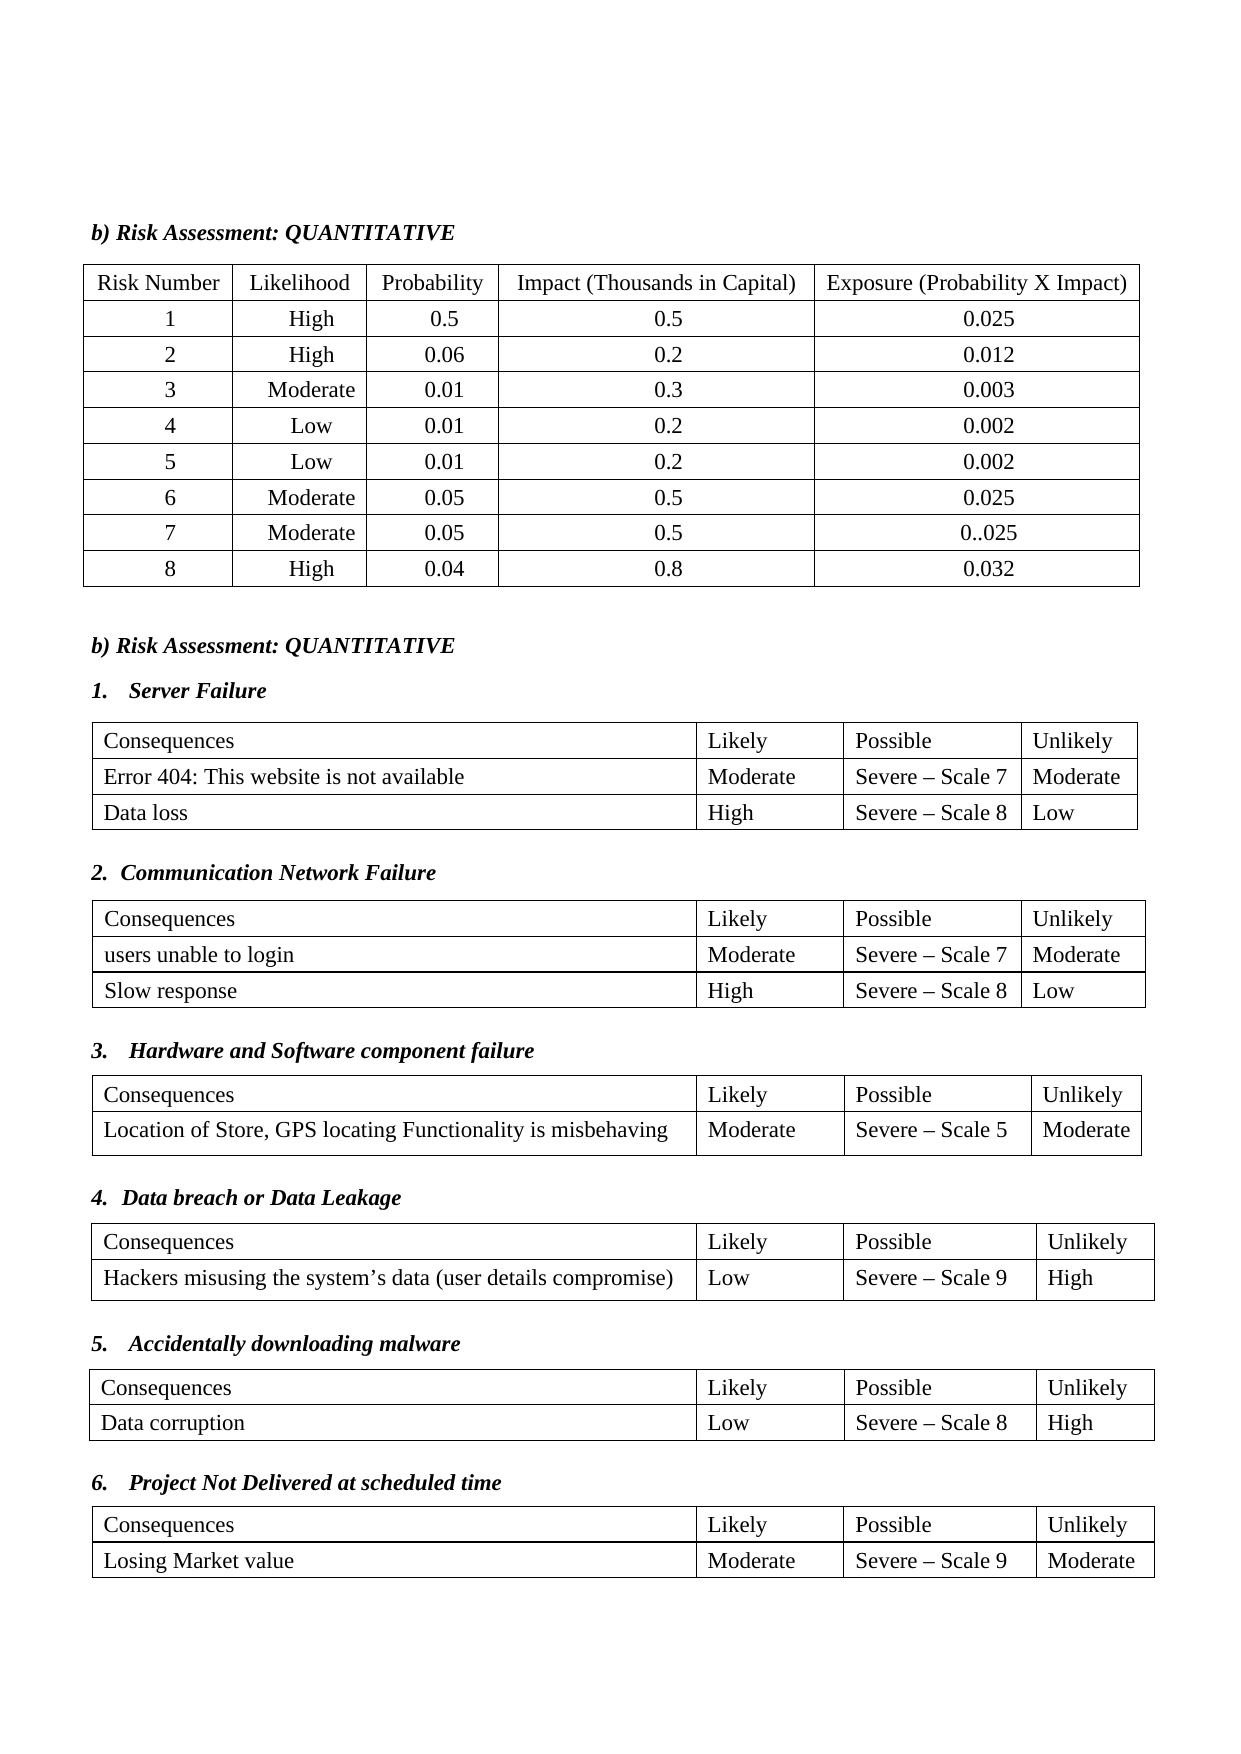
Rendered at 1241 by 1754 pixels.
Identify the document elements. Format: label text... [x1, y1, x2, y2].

table_header Likely [697, 901, 843, 936]
table_cell 5 [84, 444, 232, 478]
table_header Impact (Thousands in Capital) [499, 265, 814, 300]
table_cell 8 [84, 551, 232, 586]
table_cell High [1037, 1260, 1154, 1300]
list Project Not Delivered at scheduled time [91, 1469, 1090, 1496]
table_header Likelihood [233, 265, 366, 300]
table_cell Severe – Scale 8 [844, 795, 1021, 829]
list Communication Network Failure [91, 859, 1090, 885]
table_header Consequences [93, 1076, 696, 1111]
table_cell Low [1022, 795, 1137, 829]
table_header Unlikely [1032, 1076, 1141, 1111]
table_cell Severe – Scale 8 [845, 1405, 1036, 1440]
table_cell 0.06 [367, 337, 498, 371]
table_cell Severe – Scale 7 [844, 937, 1021, 971]
table_cell High [233, 551, 366, 586]
table_cell Low [697, 1405, 844, 1440]
table_cell Data loss [93, 795, 696, 829]
table_cell 0.01 [367, 444, 498, 478]
table_header Likely [697, 1370, 844, 1404]
table_cell Low [697, 1260, 843, 1300]
table_cell 0.01 [367, 372, 498, 407]
table_header Possible [844, 1507, 1036, 1541]
table_cell 0.5 [367, 301, 498, 336]
table_cell Severe – Scale 7 [844, 759, 1021, 793]
table_cell 0.2 [499, 408, 814, 443]
table_header Possible [844, 723, 1021, 758]
list Data breach or Data Leakage [91, 1184, 1090, 1210]
table_cell Severe – Scale 5 [845, 1112, 1031, 1154]
table_cell Data corruption [90, 1405, 696, 1440]
table_cell 0.002 [815, 408, 1139, 443]
text b) Risk Assessment: QUANTITATIVE [91, 632, 1090, 658]
table_header Unlikely [1037, 1224, 1154, 1258]
table_cell Moderate [697, 1112, 844, 1154]
table_header Exposure (Probability X Impact) [815, 265, 1139, 300]
table_cell Severe – Scale 8 [844, 973, 1021, 1007]
table_cell Losing Market value [93, 1543, 696, 1577]
table_header Possible [844, 1224, 1036, 1258]
table_cell Moderate [1037, 1543, 1154, 1577]
table_cell 2 [84, 337, 232, 371]
table_cell 0.05 [367, 480, 498, 514]
table_header Consequences [93, 1507, 696, 1541]
table_cell 0.032 [815, 551, 1139, 586]
table_header Unlikely [1037, 1507, 1154, 1541]
table_cell Location of Store, GPS locating Functionality is misbehaving [93, 1112, 696, 1154]
table_header Likely [697, 1076, 844, 1111]
table_cell Moderate [697, 759, 843, 793]
table_cell 0.01 [367, 408, 498, 443]
table_cell 0.025 [815, 480, 1139, 514]
table_cell 0.5 [499, 301, 814, 336]
table_header Unlikely [1022, 723, 1137, 758]
table_cell users unable to login [93, 937, 696, 971]
table_cell 6 [84, 480, 232, 514]
table_cell Moderate [233, 515, 366, 550]
table_cell 0.2 [499, 337, 814, 371]
table_cell 0.05 [367, 515, 498, 550]
table_cell Slow response [93, 973, 696, 1007]
table_cell 1 [84, 301, 232, 336]
table_header Consequences [90, 1370, 696, 1404]
table_header Likely [697, 1507, 843, 1541]
table_header Unlikely [1037, 1370, 1154, 1404]
table_header Consequences [92, 1224, 696, 1258]
table_cell 0.002 [815, 444, 1139, 478]
table_header Consequences [93, 901, 696, 936]
table_header Possible [845, 1076, 1031, 1111]
table_cell 0..025 [815, 515, 1139, 550]
table_cell 0.003 [815, 372, 1139, 407]
table_cell High [233, 301, 366, 336]
table_cell High [697, 795, 843, 829]
list Accidentally downloading malware [91, 1330, 1090, 1356]
table_cell High [233, 337, 366, 371]
table_header Consequences [93, 723, 696, 758]
table_cell Moderate [1022, 937, 1145, 971]
table_cell Moderate [697, 1543, 843, 1577]
table_cell Hackers misusing the system’s data (user details compromise) [92, 1260, 696, 1300]
table_cell Severe – Scale 9 [844, 1543, 1036, 1577]
table_cell 0.3 [499, 372, 814, 407]
table_header Risk Number [84, 265, 232, 300]
list Server Failure [91, 677, 1090, 703]
table_cell 0.5 [499, 515, 814, 550]
table_header Probability [367, 265, 498, 300]
table_header Likely [697, 1224, 843, 1258]
table_cell 4 [84, 408, 232, 443]
table_cell Moderate [697, 937, 843, 971]
table_cell 0.04 [367, 551, 498, 586]
table_cell 0.012 [815, 337, 1139, 371]
table_cell Moderate [1022, 759, 1137, 793]
table_cell High [1037, 1405, 1154, 1440]
table_header Unlikely [1022, 901, 1145, 936]
table_header Possible [844, 901, 1021, 936]
table_cell 7 [84, 515, 232, 550]
table_cell Moderate [233, 372, 366, 407]
table_header Possible [845, 1370, 1036, 1404]
table_header Likely [697, 723, 843, 758]
table_cell Low [233, 408, 366, 443]
table_cell 0.025 [815, 301, 1139, 336]
table_cell High [697, 973, 843, 1007]
table_cell 0.2 [499, 444, 814, 478]
table_cell 3 [84, 372, 232, 407]
table_cell 0.5 [499, 480, 814, 514]
table_cell Moderate [1032, 1112, 1141, 1154]
table_cell Moderate [233, 480, 366, 514]
table_cell Error 404: This website is not available [93, 759, 696, 793]
text b) Risk Assessment: QUANTITATIVE [91, 219, 1090, 245]
table_cell Low [1022, 973, 1145, 1007]
table_cell Severe – Scale 9 [844, 1260, 1036, 1300]
list Hardware and Software component failure [91, 1037, 1090, 1063]
table_cell Low [233, 444, 366, 478]
table_cell 0.8 [499, 551, 814, 586]
